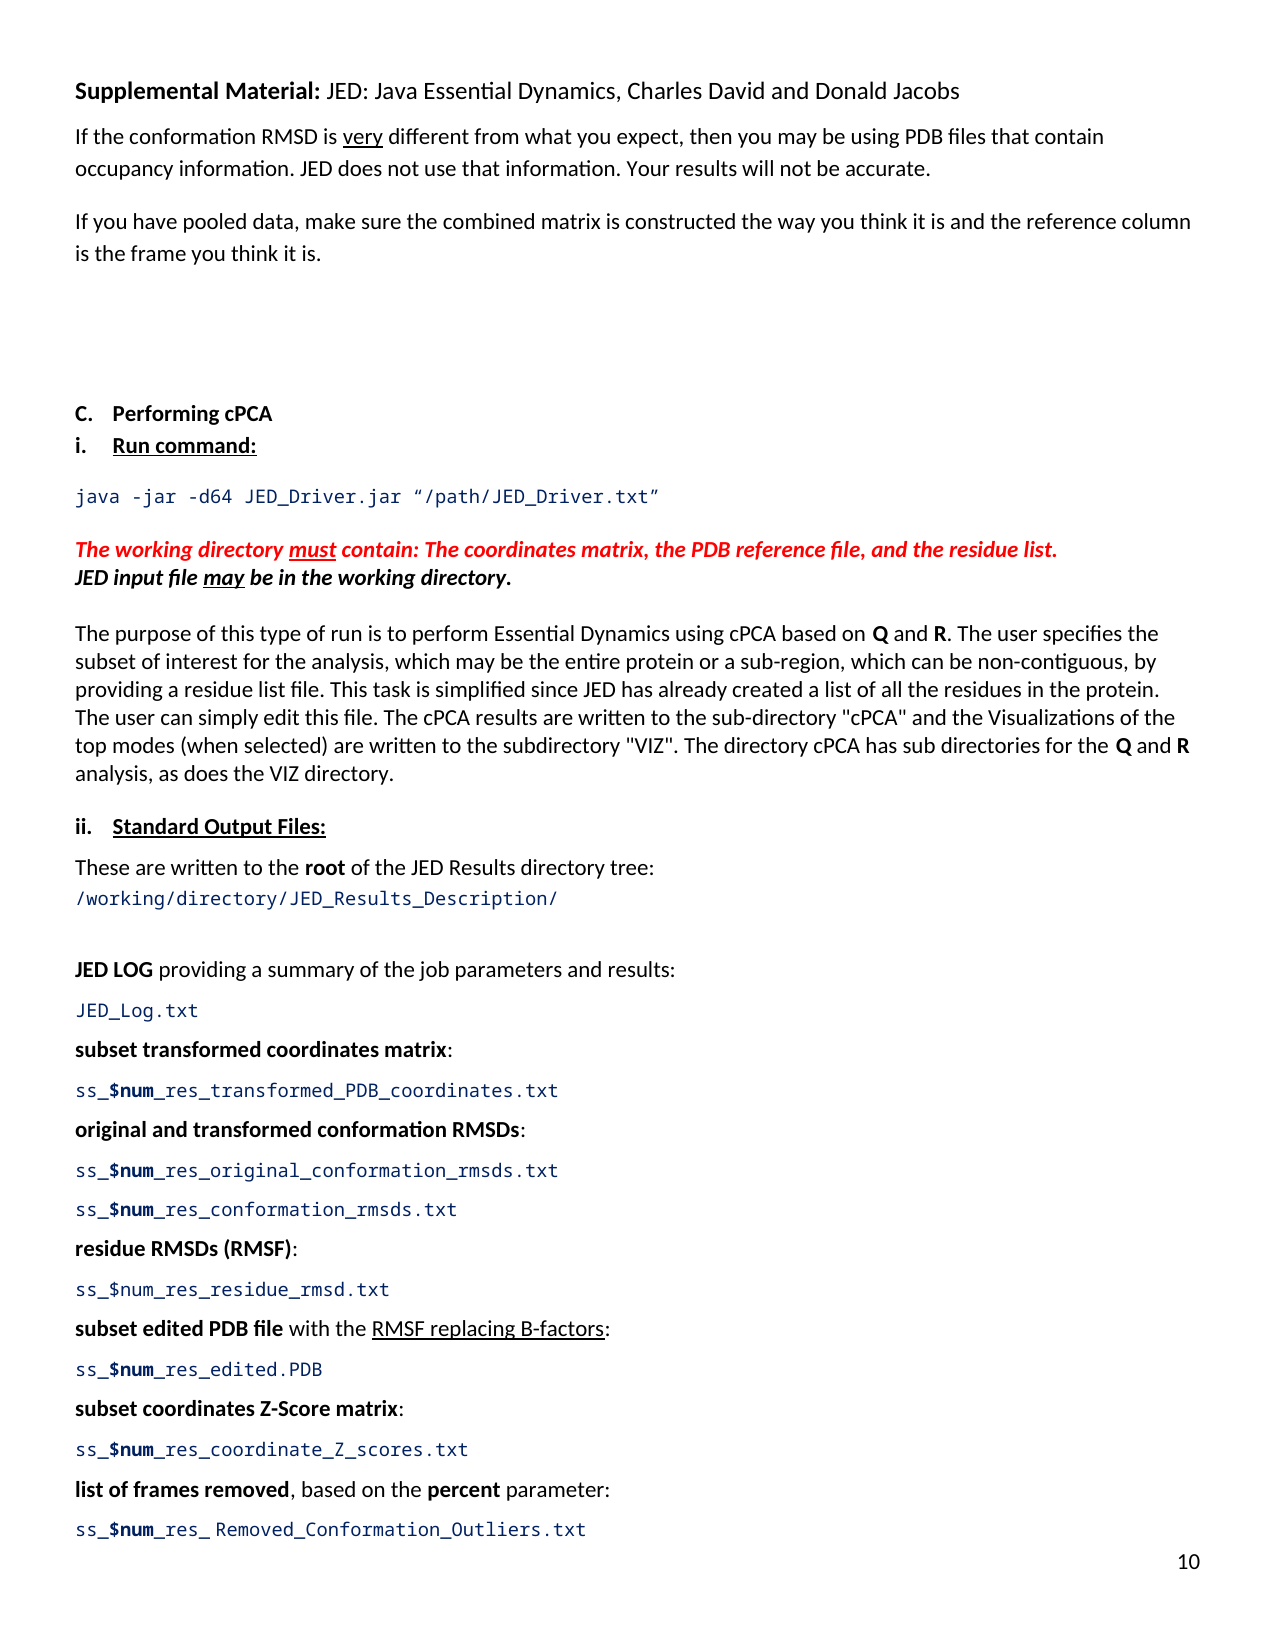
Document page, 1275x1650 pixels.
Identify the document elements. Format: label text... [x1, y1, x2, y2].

list Run command: [75, 431, 1200, 459]
text These are written to the root of the JED Results directory tree: [75, 853, 1200, 881]
text JED input file may be in the working directory. [75, 563, 1200, 591]
text If you have pooled data, make sure the combined matrix is constructed the way you think it is and the reference column is the frame you think it is. [75, 207, 1200, 268]
text ss_$num_res_original_conformation_rmsds.txt [75, 1158, 1200, 1183]
list Performing cPCA [75, 399, 1200, 427]
text /working/directory/JED_Results_Description/ [75, 885, 1200, 910]
text original and transformed conformation RMSDs: [75, 1116, 1200, 1144]
text subset edited PDB file with the RMSF replacing B-factors: [75, 1314, 1200, 1342]
text JED_Log.txt [75, 997, 1200, 1023]
text The working directory must contain: The coordinates matrix, the PDB reference file, and the residue list. [75, 535, 1200, 563]
text ss_$num_res_edited.PDB [75, 1356, 1200, 1382]
text list of frames removed, based on the percent parameter: [75, 1475, 1200, 1503]
text residue RMSDs (RMSF): [75, 1234, 1200, 1262]
text ss_$num_res_transformed_PDB_coordinates.txt [75, 1077, 1200, 1103]
text The purpose of this type of run is to perform Essential Dynamics using cPCA based on Q and R. The user specifies the subset of interest for the analysis, which may be the entire protein or a sub-region, which can be non-contiguous, by providing a residue list file. This task is simplified since JED has already created a list of all the residues in the protein. The user can simply edit this file. The cPCA results are written to the sub-directory "cPCA" and the Visualizations of the top modes (when selected) are written to the subdirectory "VIZ". The directory cPCA has sub directories for the Q and R analysis, as does the VIZ directory. [75, 619, 1200, 787]
text java -jar -d64 JED_Driver.jar “/path/JED_Driver.txt” [75, 484, 1200, 509]
text subset coordinates Z-Score matrix: [75, 1394, 1200, 1422]
list Standard Output Files: [75, 812, 1200, 840]
text If the conformation RMSD is very different from what you expect, then you may be using PDB files that contain occupancy information. JED does not use that information. Your results will not be accurate. [75, 122, 1200, 182]
text ss_$num_res_conformation_rmsds.txt [75, 1196, 1200, 1221]
text subset transformed coordinates matrix: [75, 1035, 1200, 1063]
text JED LOG providing a summary of the job parameters and results: [75, 955, 1200, 983]
text ss_$num_res_ Removed_Conformation_Outliers.txt [75, 1517, 1200, 1542]
text ss_$num_res_residue_rmsd.txt [75, 1276, 1200, 1302]
text ss_$num_res_coordinate_Z_scores.txt [75, 1436, 1200, 1462]
